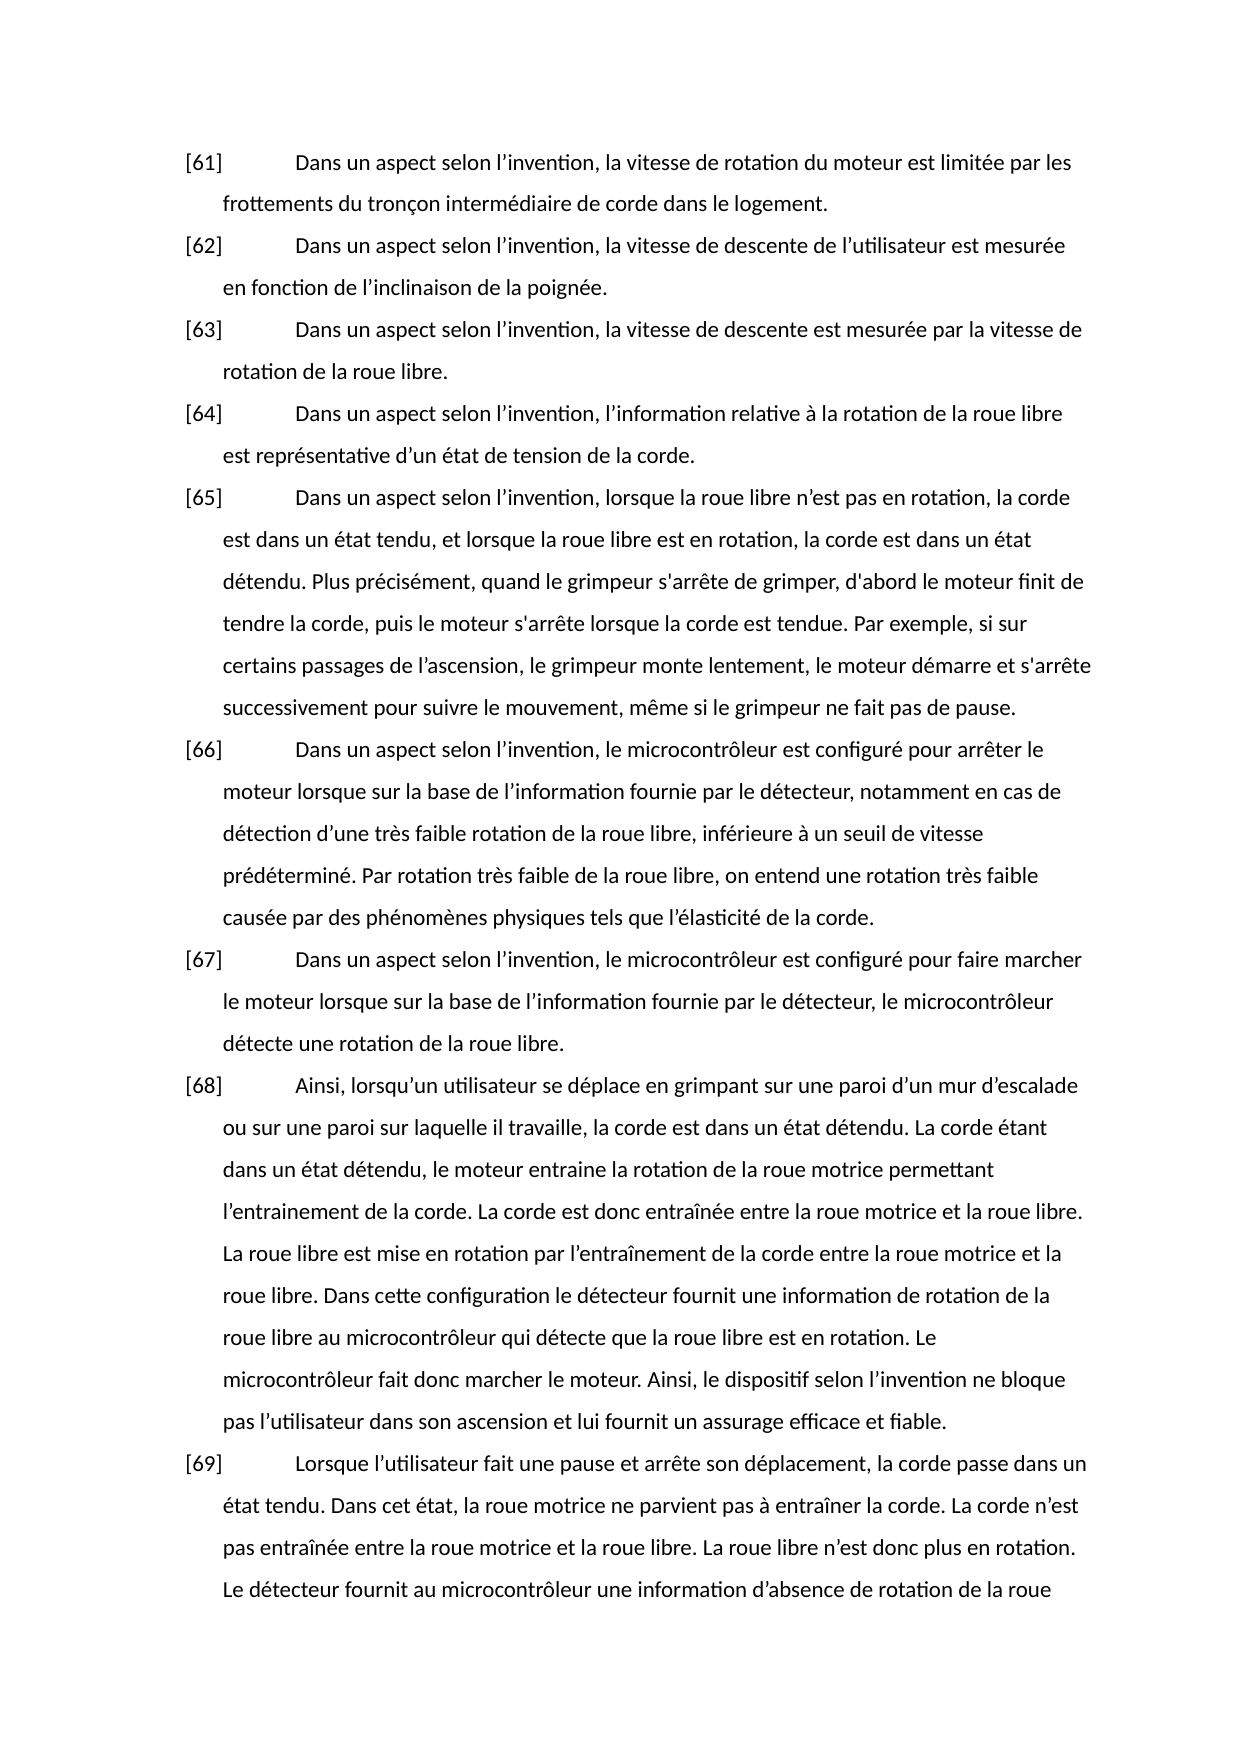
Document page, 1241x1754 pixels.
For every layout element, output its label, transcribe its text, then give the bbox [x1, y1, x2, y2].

list Dans un aspect selon l’invention, la vitesse de descente est mesurée par la vitesse de rotation de la roue libre. [185, 316, 1093, 386]
list Dans un aspect selon l’invention, lorsque la roue libre n’est pas en rotation, la corde est dans un état tendu, et lorsque la roue libre est en rotation, la corde est dans un état détendu. Plus précisément, quand le grimpeur s'arrête de grimper, d'abord le moteur finit de tendre la corde, puis le moteur s'arrête lorsque la corde est tendue. Par exemple, si sur certains passages de l’ascension, le grimpeur monte lentement, le moteur démarre et s'arrête successivement pour suivre le mouvement, même si le grimpeur ne fait pas de pause. [185, 483, 1093, 721]
list Dans un aspect selon l’invention, la vitesse de rotation du moteur est limitée par les frottements du tronçon intermédiaire de corde dans le logement. [185, 148, 1093, 218]
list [185, 1449, 1093, 1603]
list Dans un aspect selon l’invention, le microcontrôleur est configuré pour arrêter le moteur lorsque sur la base de l’information fournie par le détecteur, notamment en cas de détection d’une très faible rotation de la roue libre, inférieure à un seuil de vitesse prédéterminé. Par rotation très faible de la roue libre, on entend une rotation très faible causée par des phénomènes physiques tels que l’élasticité de la corde. [185, 735, 1093, 931]
list Dans un aspect selon l’invention, la vitesse de descente de l’utilisateur est mesurée en fonction de l’inclinaison de la poignée. [185, 232, 1093, 302]
list Ainsi, lorsqu’un utilisateur se déplace en grimpant sur une paroi d’un mur d’escalade ou sur une paroi sur laquelle il travaille, la corde est dans un état détendu. La corde étant dans un état détendu, le moteur entraine la rotation de la roue motrice permettant l’entrainement de la corde. La corde est donc entraînée entre la roue motrice et la roue libre. La roue libre est mise en rotation par l’entraînement de la corde entre la roue motrice et la roue libre. Dans cette configuration le détecteur fournit une information de rotation de la roue libre au microcontrôleur qui détecte que la roue libre est en rotation. Le microcontrôleur fait donc marcher le moteur. Ainsi, le dispositif selon l’invention ne bloque pas l’utilisateur dans son ascension et lui fournit un assurage efficace et fiable. [185, 1071, 1093, 1435]
list Dans un aspect selon l’invention, le microcontrôleur est configuré pour faire marcher le moteur lorsque sur la base de l’information fournie par le détecteur, le microcontrôleur détecte une rotation de la roue libre. [185, 945, 1093, 1057]
list Dans un aspect selon l’invention, l’information relative à la rotation de la roue libre est représentative d’un état de tension de la corde. [185, 399, 1093, 469]
